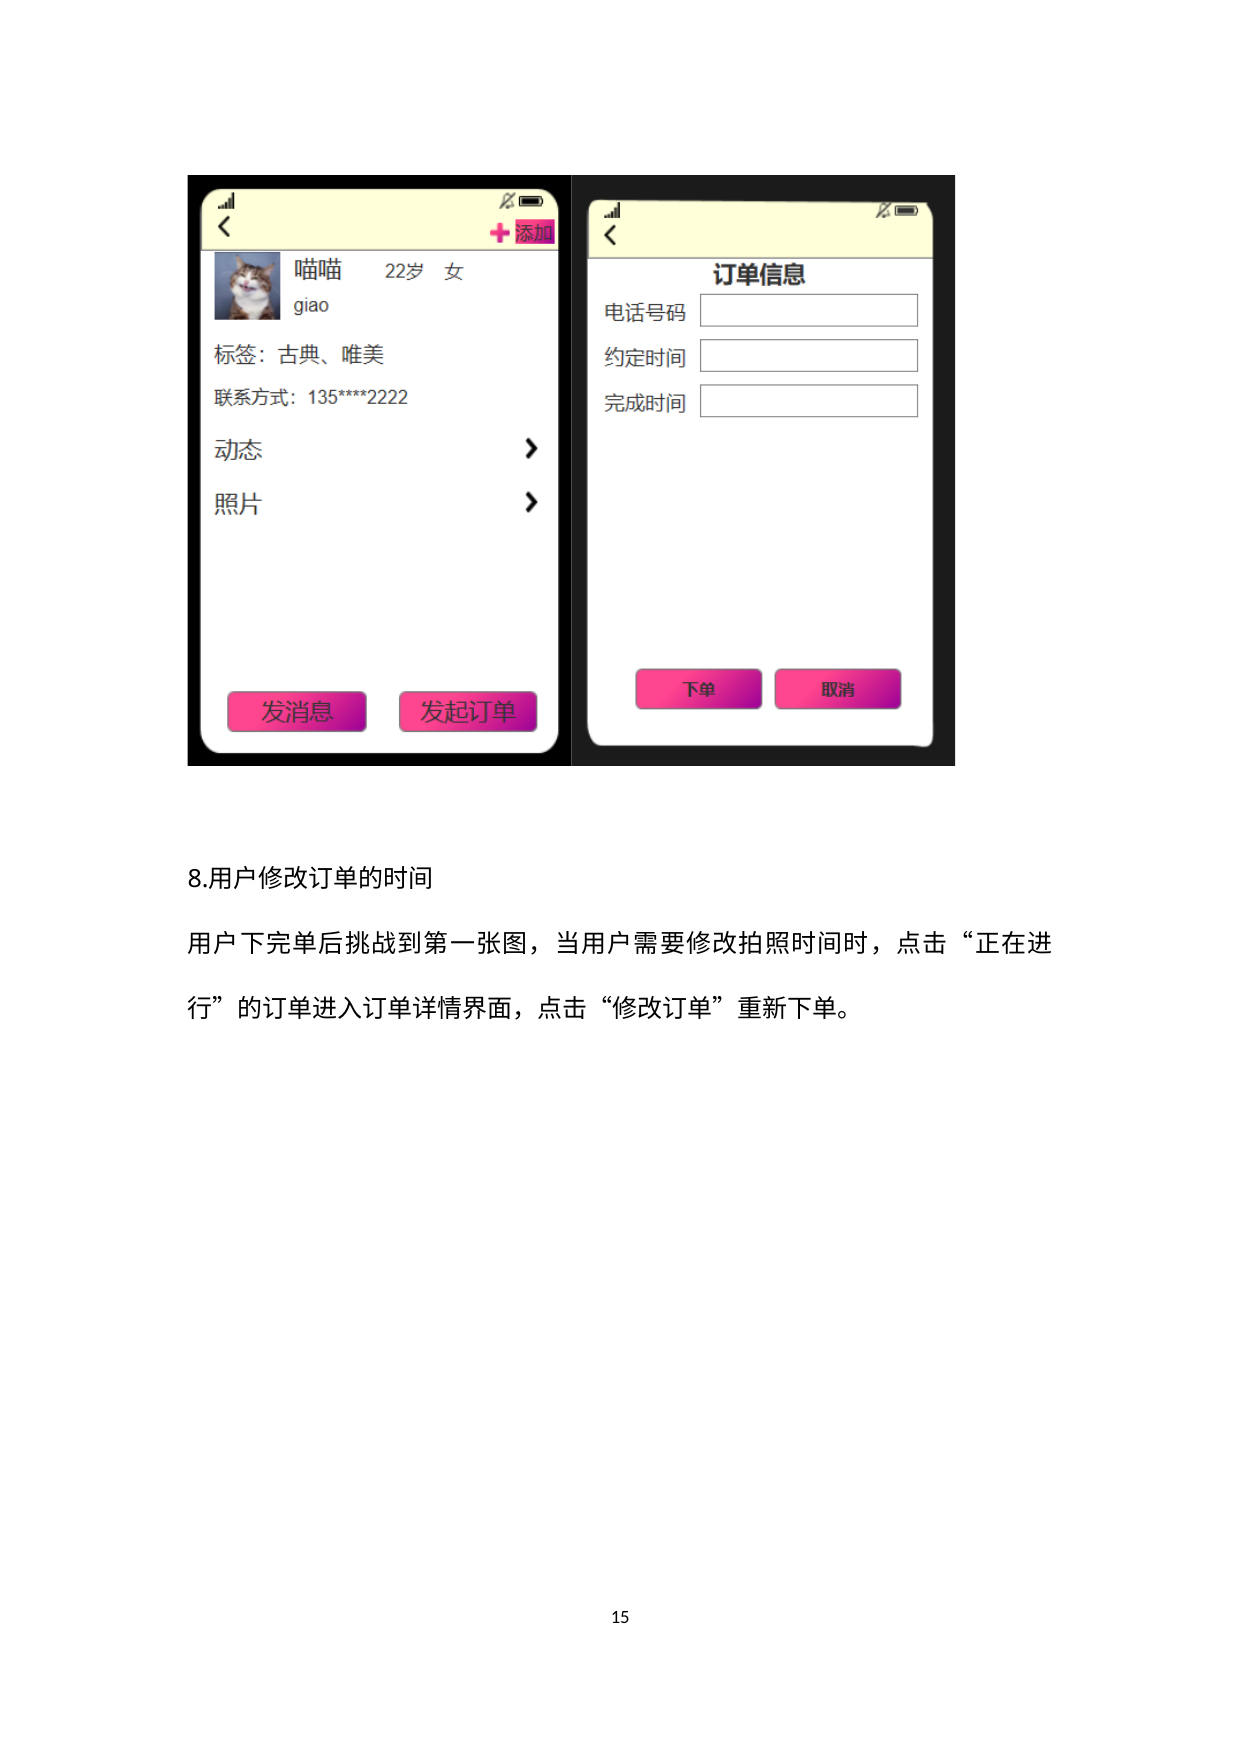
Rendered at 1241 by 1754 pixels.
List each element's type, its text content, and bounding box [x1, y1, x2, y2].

text 用户下完单后挑战到第一张图，当用户需要修改拍照时间时，点击“正在进行”的订单进入订单详情界面，点击“修改订单”重新下单。 [187, 909, 1053, 1039]
picture [187, 175, 956, 766]
text 8.用户修改订单的时间 [187, 844, 1053, 909]
